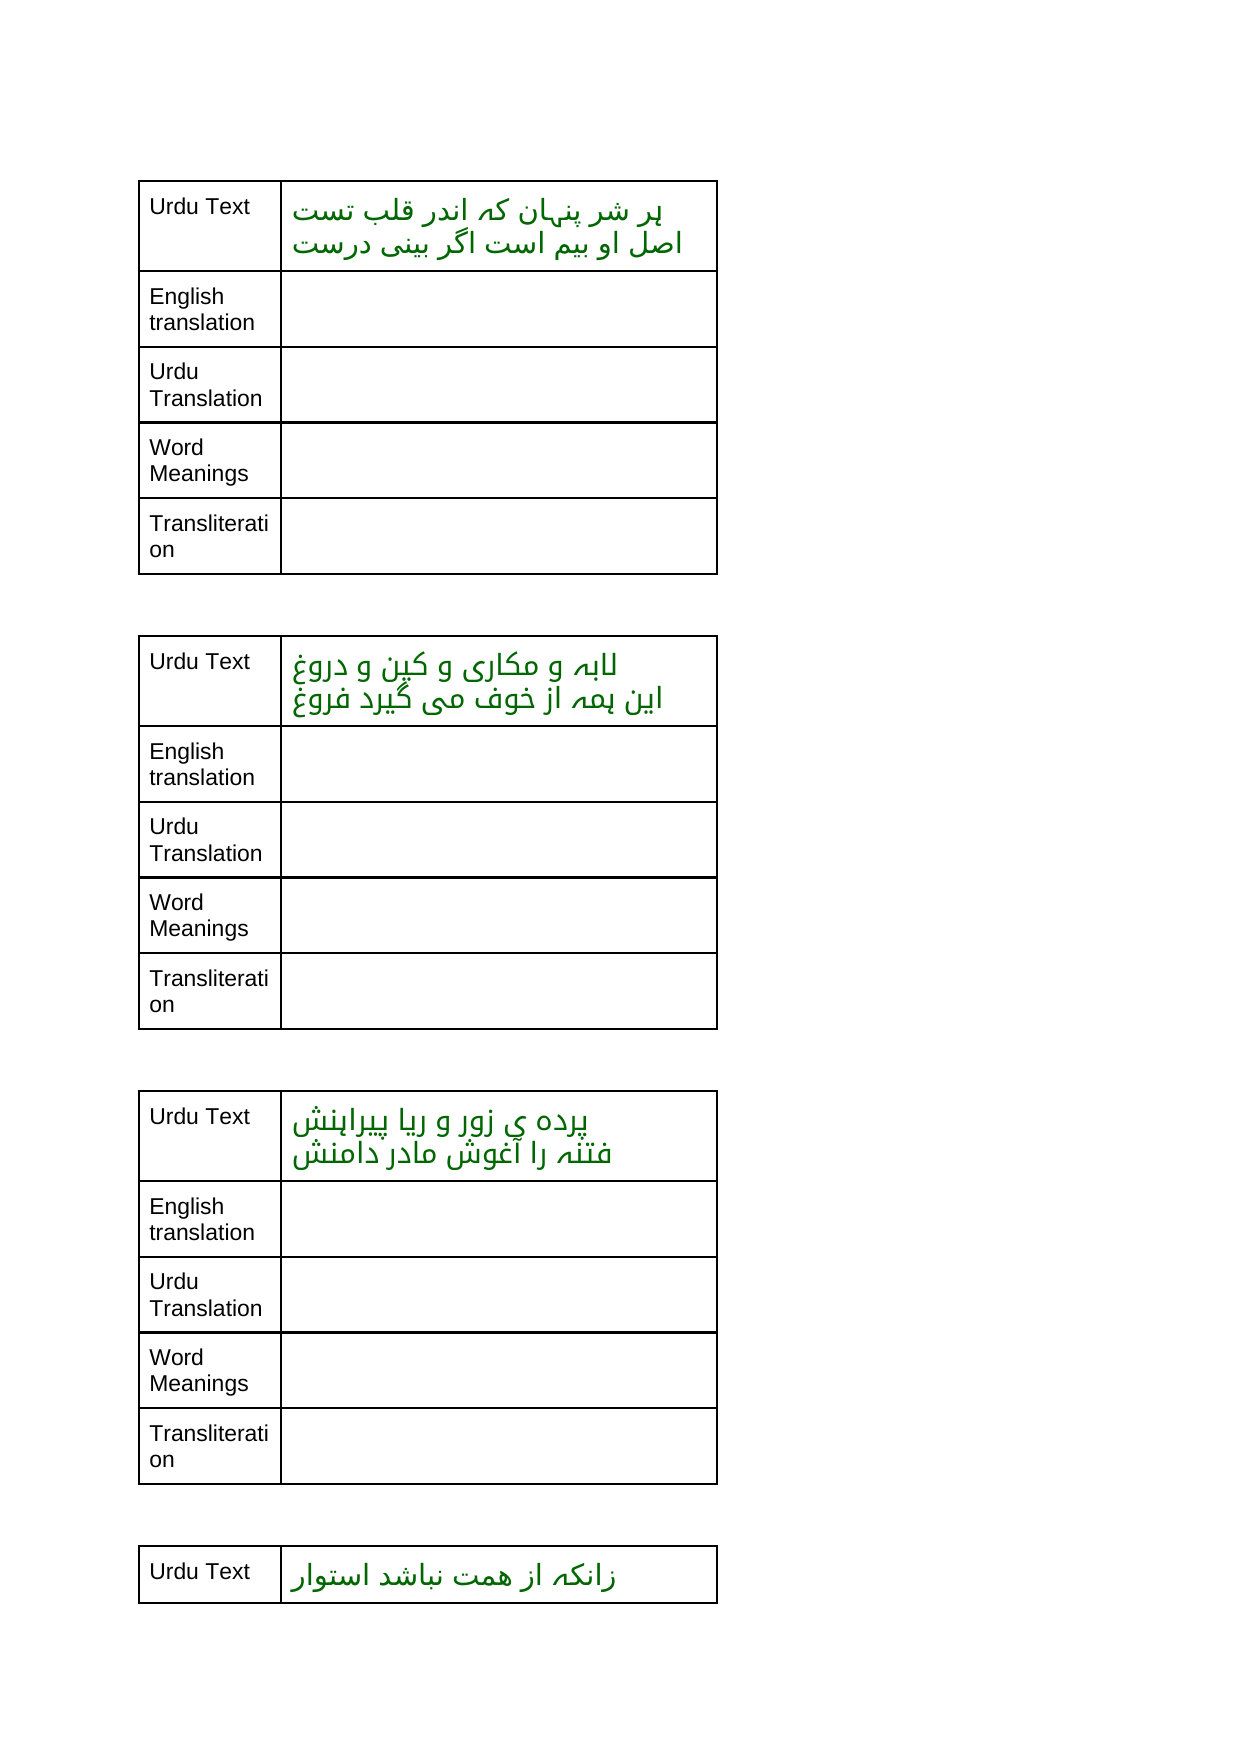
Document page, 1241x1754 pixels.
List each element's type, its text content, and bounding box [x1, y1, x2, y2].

table_cell [282, 879, 716, 952]
table_cell Word Meanings [140, 424, 280, 497]
table_cell [282, 1409, 716, 1483]
table_cell [282, 272, 716, 346]
table_cell Urdu Translation [140, 803, 280, 876]
table_cell [282, 1258, 716, 1331]
table_cell [282, 1334, 716, 1407]
table_cell [282, 803, 716, 876]
table_cell English translation [140, 727, 280, 801]
table_cell Urdu Translation [140, 348, 280, 421]
table_cell [282, 1182, 716, 1256]
table_cell [282, 424, 716, 497]
table_header ہر شر پنہان کہ اندر قلب تست اصل او بیم است اگر بینی درست [282, 182, 716, 270]
table_header Urdu Text [140, 1092, 280, 1180]
table_cell [282, 954, 716, 1028]
table_header Urdu Text [140, 637, 280, 725]
table_header پردہ ی زور و ریا پیراہنش فتنہ را آغوش مادر دامنش [282, 1092, 716, 1180]
table_cell Word Meanings [140, 879, 280, 952]
table_cell Transliteration [140, 499, 280, 573]
table_cell [282, 727, 716, 801]
table_cell [282, 348, 716, 421]
table_cell [282, 499, 716, 573]
table_header لابہ و مکاری و کین و دروغ این ہمہ از خوف می گیرد فروغ [282, 637, 716, 725]
table_cell English translation [140, 272, 280, 346]
table_cell Transliteration [140, 1409, 280, 1483]
table_cell Word Meanings [140, 1334, 280, 1407]
table_cell Urdu Translation [140, 1258, 280, 1331]
table_header Urdu Text [140, 182, 280, 270]
table_header Urdu Text [140, 1547, 280, 1602]
table_cell English translation [140, 1182, 280, 1256]
table_cell Transliteration [140, 954, 280, 1028]
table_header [282, 1547, 716, 1602]
